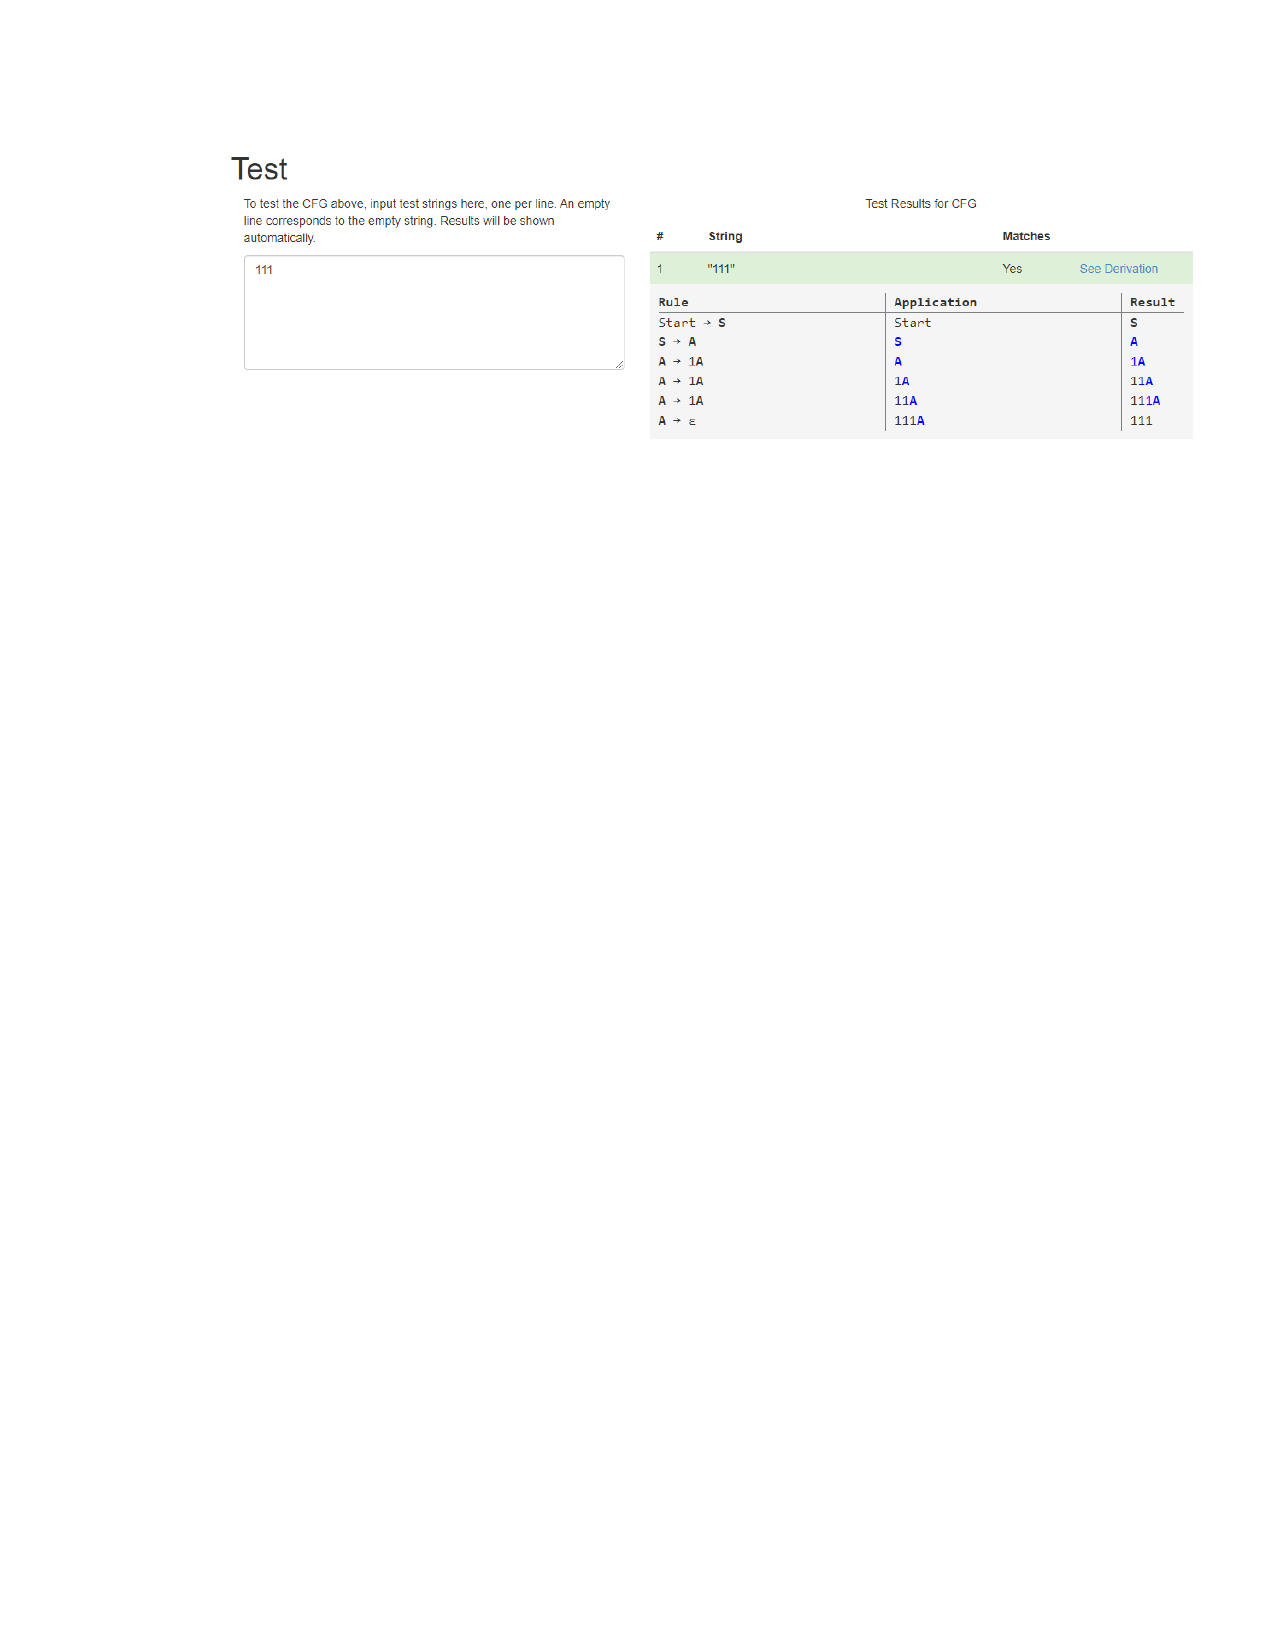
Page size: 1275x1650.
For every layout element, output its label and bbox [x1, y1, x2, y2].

picture [225, 150, 1200, 444]
